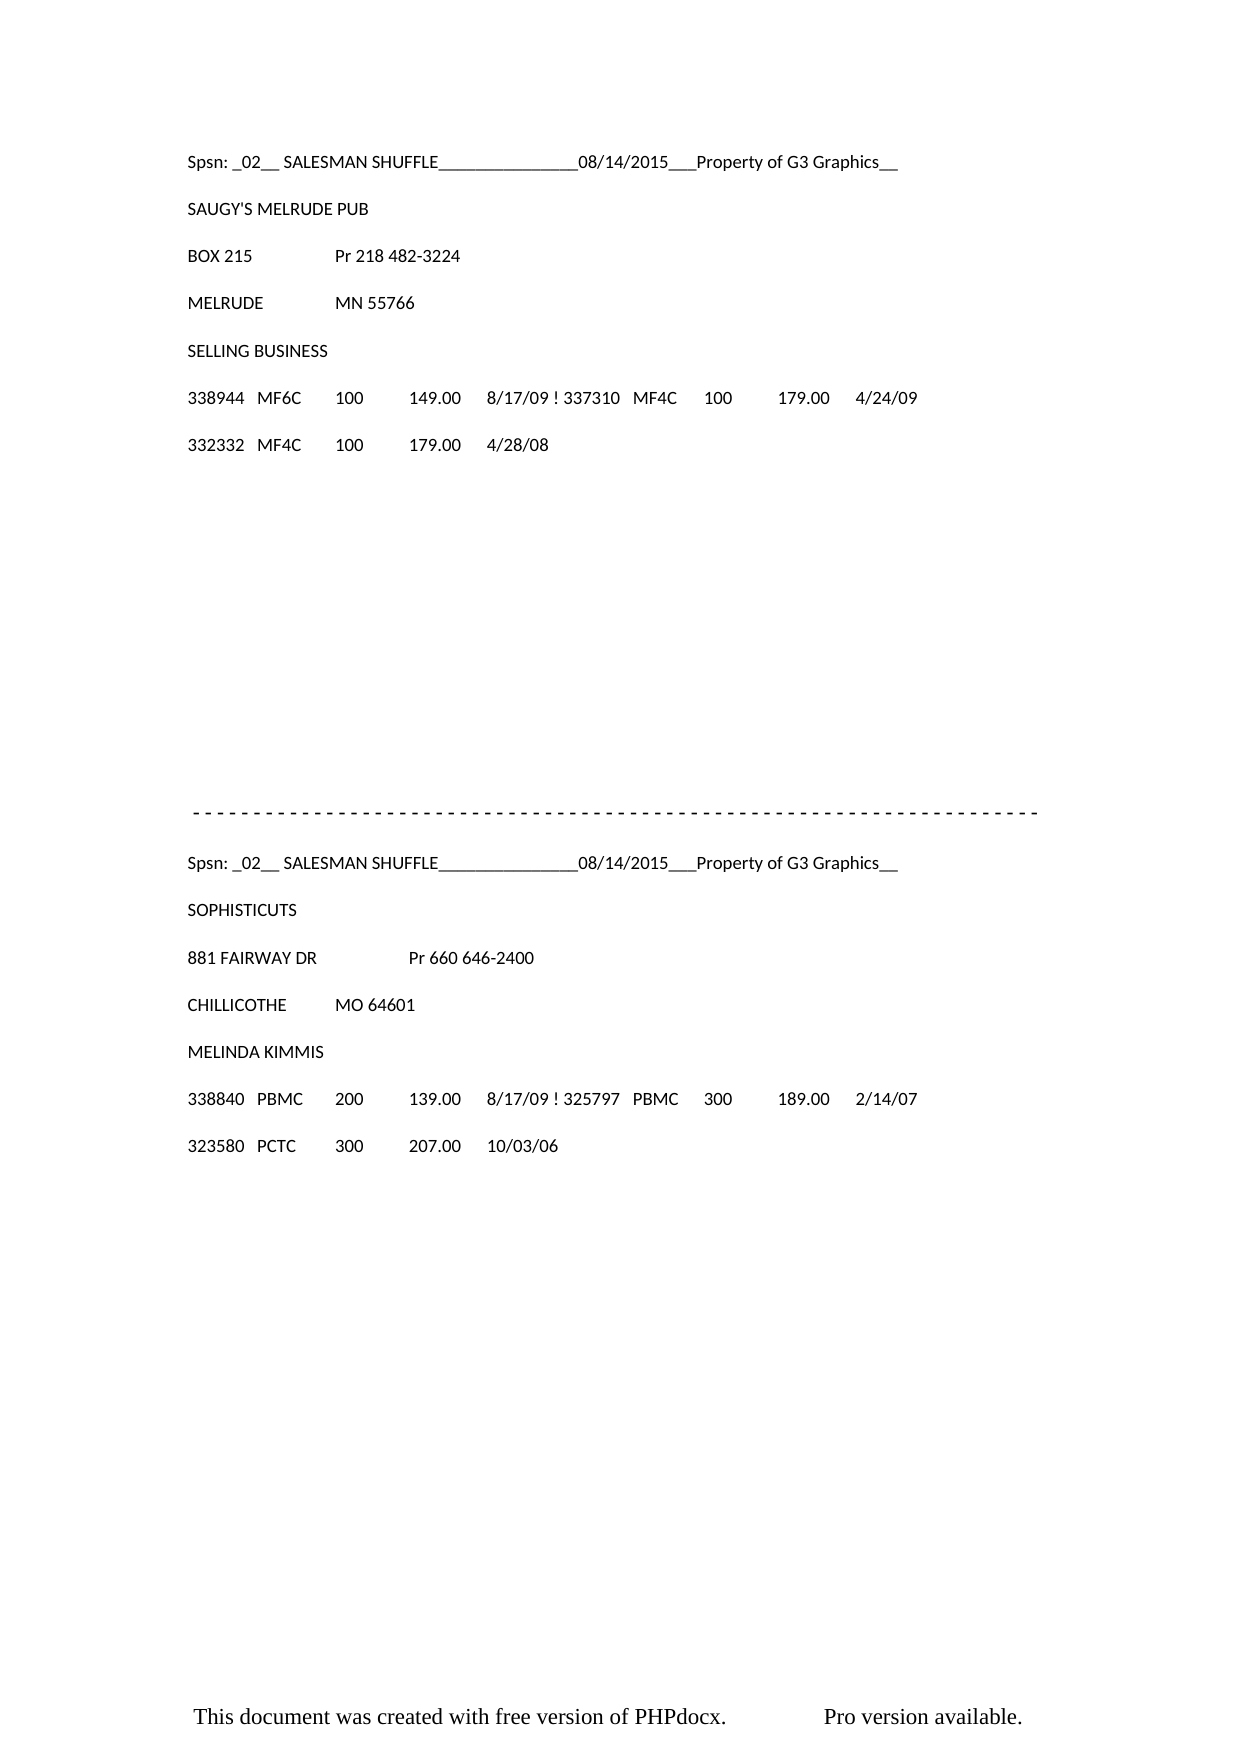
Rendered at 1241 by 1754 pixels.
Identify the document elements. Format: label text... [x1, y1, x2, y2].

text 323580 PCTC 300 207.00 10/03/06 [187, 1134, 1053, 1157]
text - - - - - - - - - - - - - - - - - - - - - - - - - - - - - - - - - - - - - - - - - - - - - - - - - - - - - - - - - - - - - - - - - - - - - - [187, 798, 1053, 826]
text SOPHISTICUTS [187, 899, 1053, 922]
text MELINDA KIMMIS [187, 1040, 1053, 1063]
text CHILLICOTHE MO 64601 [187, 993, 1053, 1016]
text 881 FAIRWAY DR Pr 660 646-2400 [187, 946, 1053, 969]
text 338840 PBMC 200 139.00 8/17/09 ! 325797 PBMC 300 189.00 2/14/07 [187, 1087, 1053, 1110]
text MELRUDE MN 55766 [187, 292, 1053, 314]
text Spsn: _02__ SALESMAN SHUFFLE_______________08/14/2015___Property of G3 Graphics__ [187, 150, 1053, 173]
text BOX 215 Pr 218 482-3224 [187, 244, 1053, 267]
text 332332 MF4C 100 179.00 4/28/08 [187, 433, 1053, 456]
text Spsn: _02__ SALESMAN SHUFFLE_______________08/14/2015___Property of G3 Graphics__ [187, 851, 1053, 874]
text SAUGY'S MELRUDE PUB [187, 197, 1053, 220]
text 338944 MF6C 100 149.00 8/17/09 ! 337310 MF4C 100 179.00 4/24/09 [187, 386, 1053, 409]
text SELLING BUSINESS [187, 339, 1053, 362]
